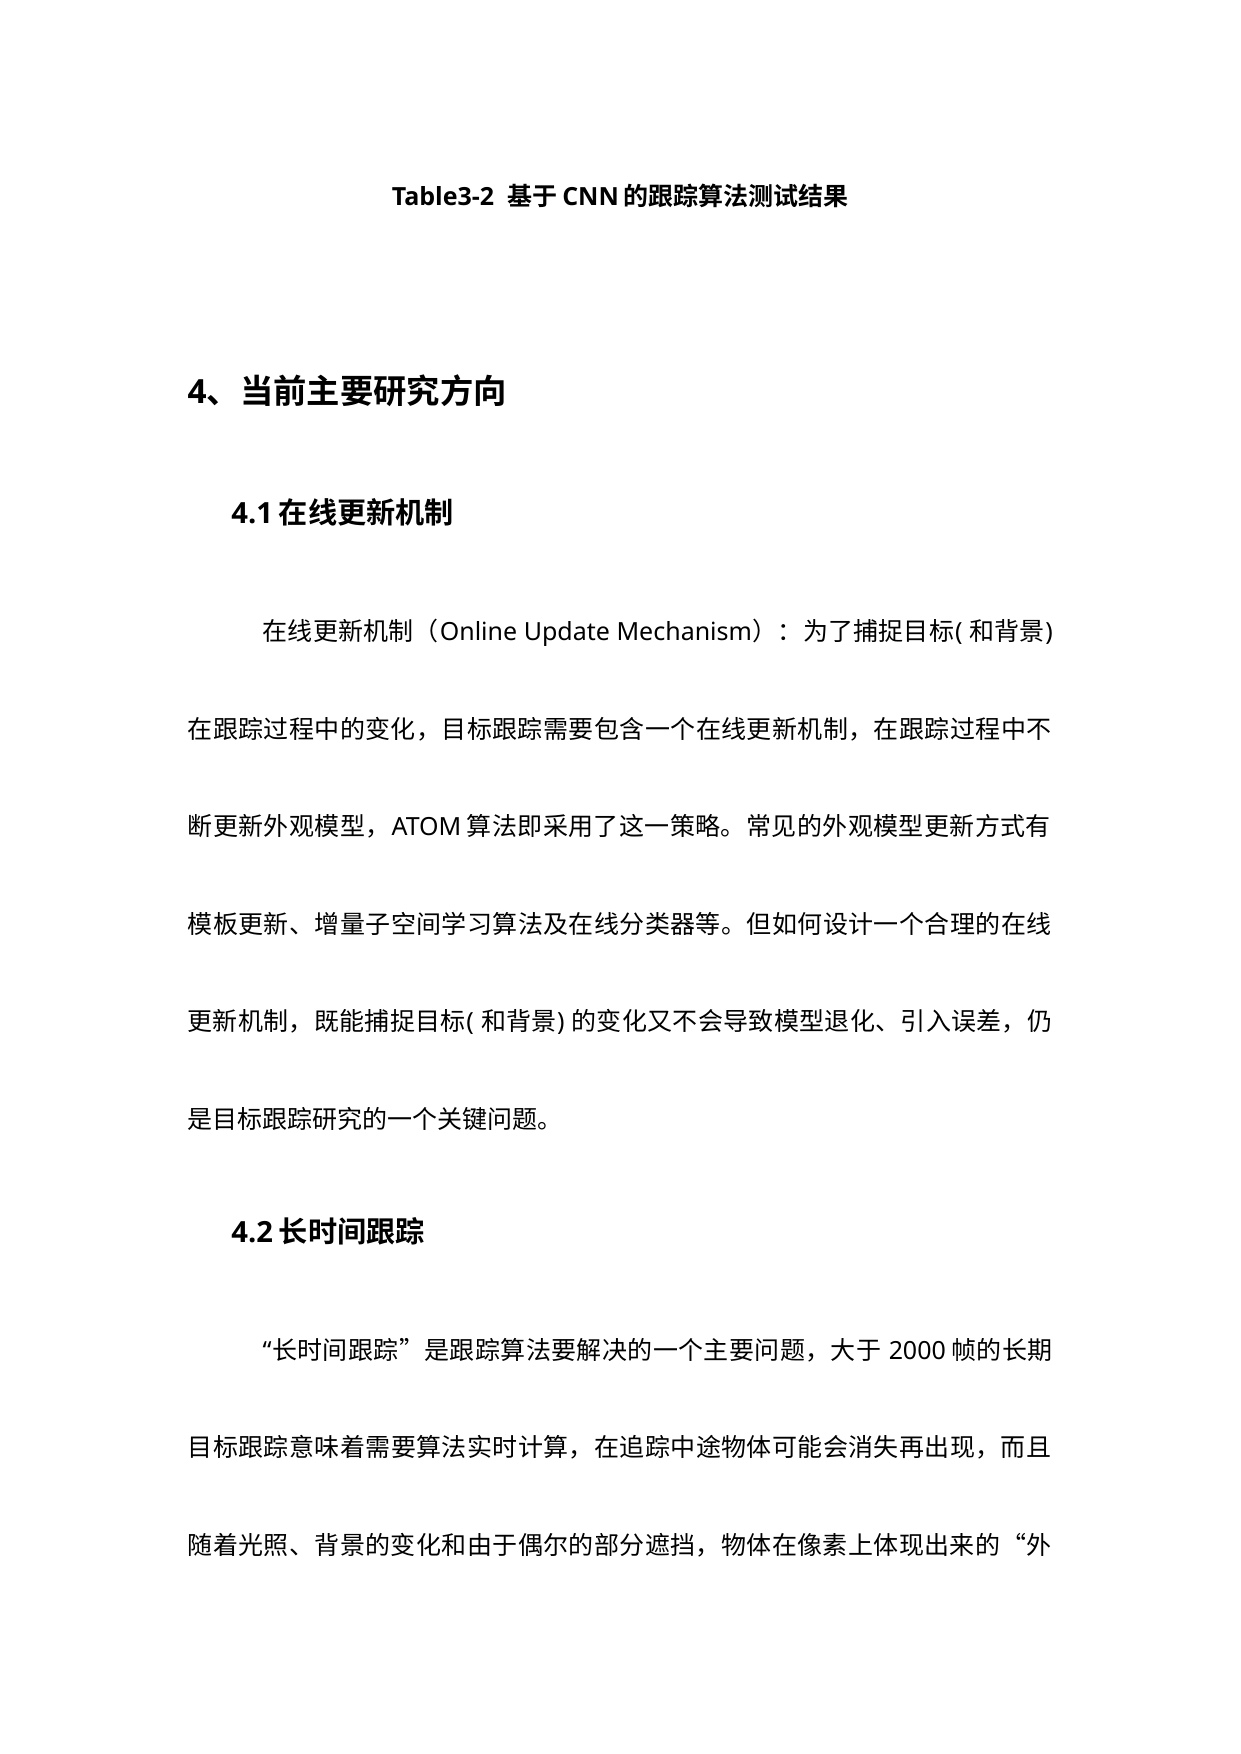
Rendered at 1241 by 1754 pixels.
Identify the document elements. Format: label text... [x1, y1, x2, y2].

subtitle 4、当前主要研究方向 [187, 356, 1053, 421]
subtitle 4.2长时间跟踪 [187, 1197, 1053, 1262]
text 在线更新机制（Online Update Mechanism）：为了捕捉目标( 和背景) 在跟踪过程中的变化，目标跟踪需要包含一个在线更新机制，在跟踪过程中不断更新外观模型，ATOM算法即采用了这一策略。常见的外观模型更新方式有模板更新、增量子空间学习算法及在线分类器等。但如何设计一个合理的在线更新机制，既能捕捉目标( 和背景) 的变化又不会导致模型退化、引入误差，仍是目标跟踪研究的一个关键问题。 [187, 597, 1053, 1150]
subtitle 4.1在线更新机制 [187, 478, 1053, 543]
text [187, 1316, 1053, 1576]
text Table3-2 基于CNN的跟踪算法测试结果 [187, 162, 1053, 227]
